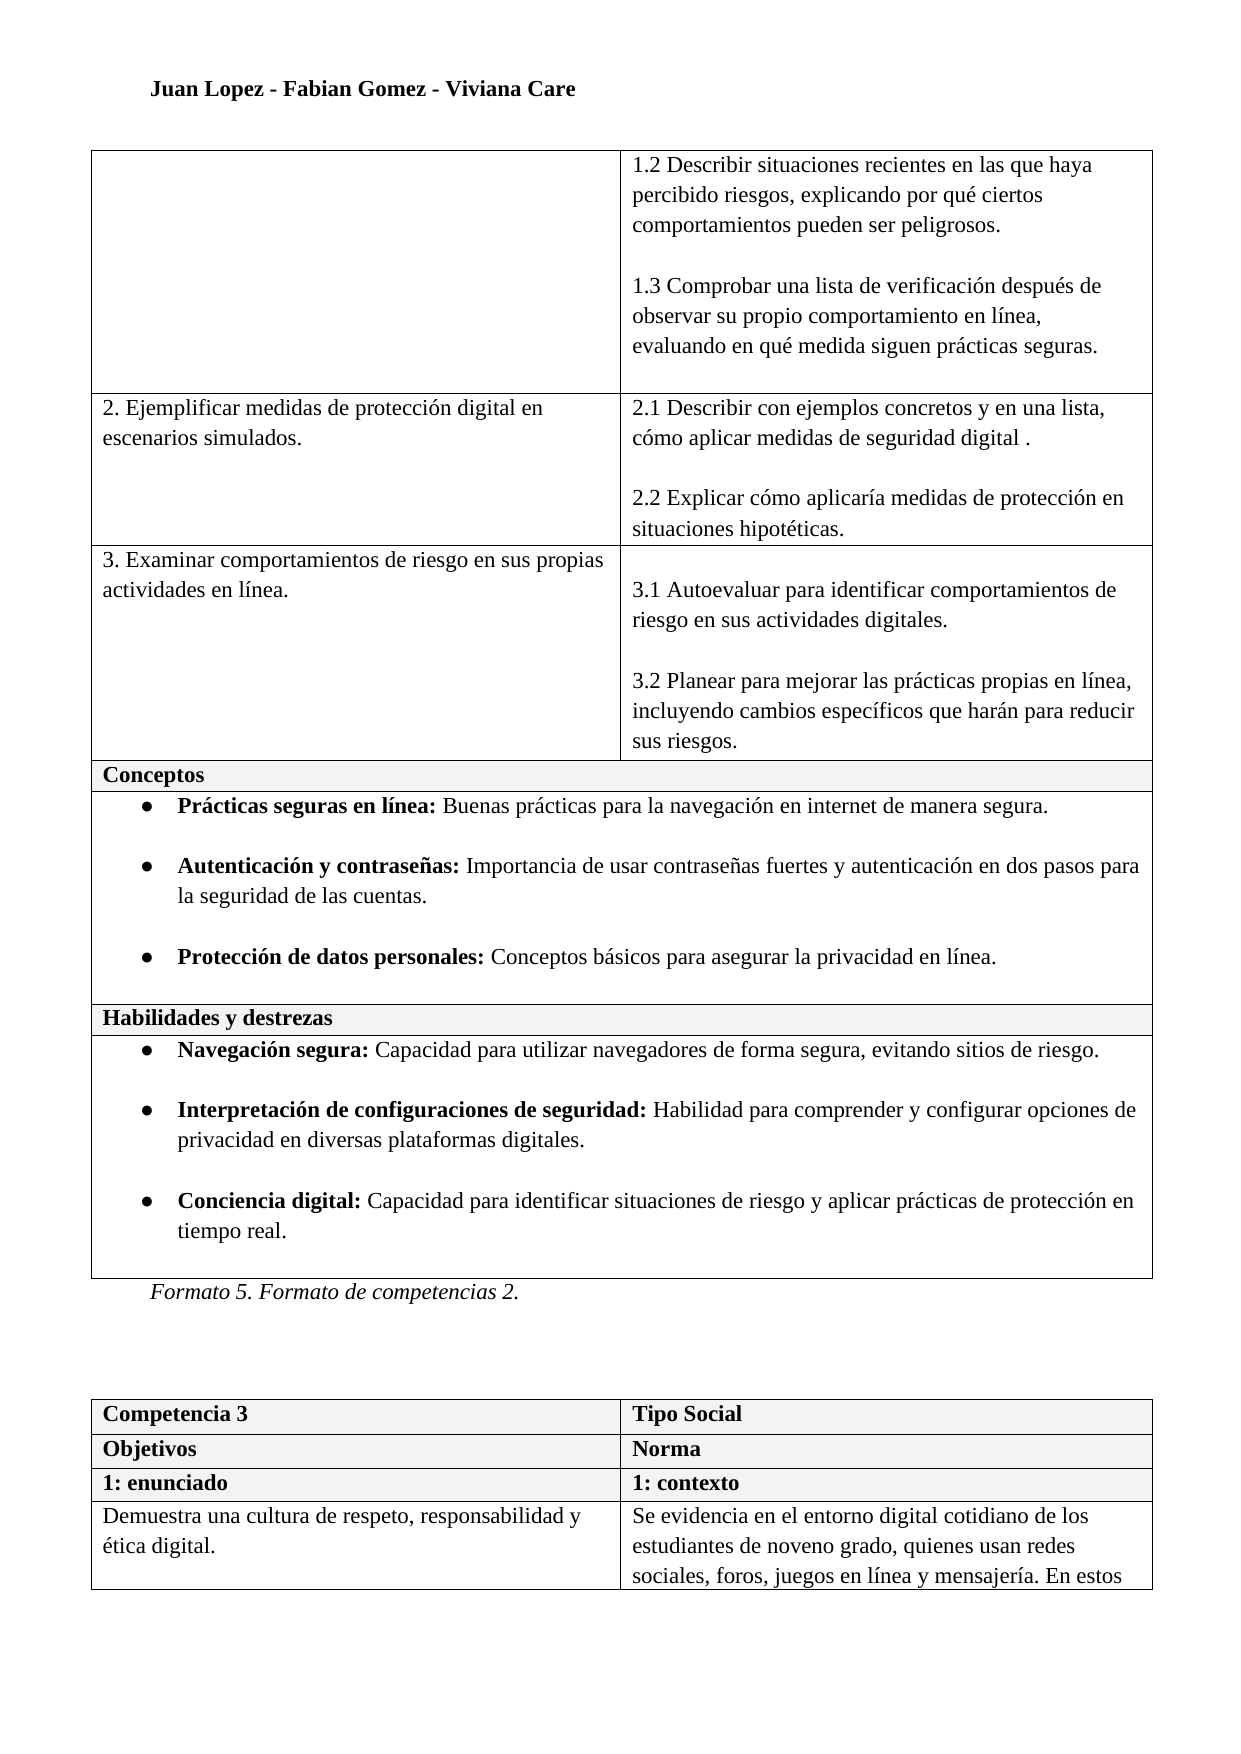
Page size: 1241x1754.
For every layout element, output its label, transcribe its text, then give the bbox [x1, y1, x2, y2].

table_header Tipo Social [621, 1400, 1152, 1434]
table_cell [92, 1502, 620, 1589]
table_cell 1: contexto [621, 1469, 1152, 1501]
table_cell 2. Ejemplificar medidas de protección digital en escenarios simulados. [92, 394, 620, 545]
table_cell Conceptos [92, 761, 1152, 791]
table_cell Objetivos [92, 1435, 620, 1468]
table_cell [621, 151, 1152, 393]
table_cell 3. Examinar comportamientos de riesgo en sus propias actividades en línea. [92, 546, 620, 760]
table_cell 3.1 Autoevaluar para identificar comportamientos de riesgo en sus actividades digitales. 3.2 Planear para mejorar las prácticas propias en línea, incluyendo cambios específicos que harán para reducir sus riesgos. [621, 546, 1152, 760]
table_cell Navegación segura: Capacidad para utilizar navegadores de forma segura, evitando sitios de riesgo. Interpretación de configuraciones de seguridad: Habilidad para comprender y configurar opciones de privacidad en diversas plataformas digitales. Conciencia digital: Capacidad para identificar situaciones de riesgo y aplicar prácticas de protección en tiempo real. [92, 1036, 1152, 1277]
table_header Competencia 3 [92, 1400, 620, 1434]
table_cell 2.1 Describir con ejemplos concretos y en una lista, cómo aplicar medidas de seguridad digital . 2.2 Explicar cómo aplicaría medidas de protección en situaciones hipotéticas. [621, 394, 1152, 545]
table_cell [621, 1502, 1152, 1589]
text Formato 5. Formato de competencias 2. [150, 1279, 1090, 1305]
table_cell Norma [621, 1435, 1152, 1468]
table_cell Habilidades y destrezas [92, 1005, 1152, 1035]
table_cell Prácticas seguras en línea: Buenas prácticas para la navegación en internet de manera segura. Autenticación y contraseñas: Importancia de usar contraseñas fuertes y autenticación en dos pasos para la seguridad de las cuentas. Protección de datos personales: Conceptos básicos para asegurar la privacidad en línea. [92, 792, 1152, 1003]
table_cell 1: enunciado [92, 1469, 620, 1501]
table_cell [92, 151, 620, 393]
